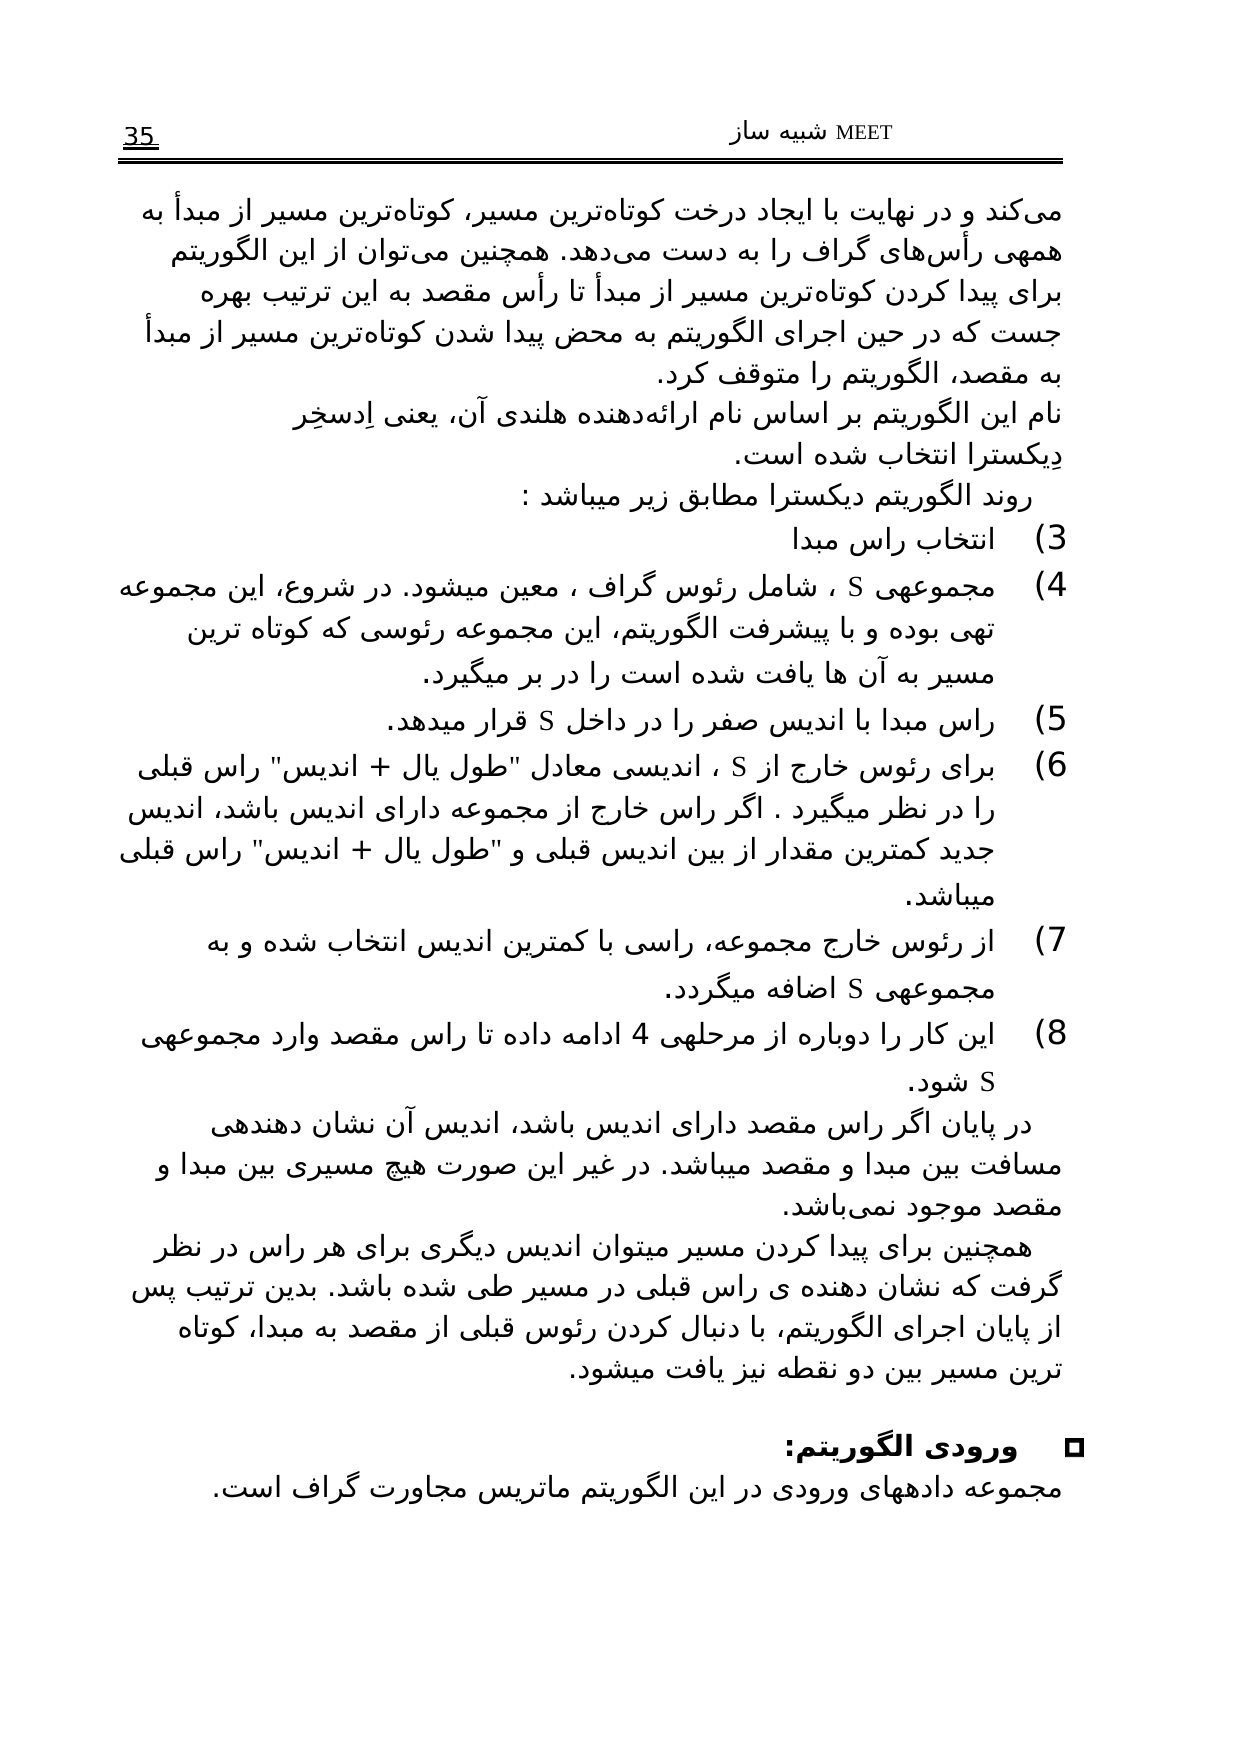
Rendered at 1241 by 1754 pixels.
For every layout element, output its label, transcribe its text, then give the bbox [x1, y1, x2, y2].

text در پایان اگر راس مقصد دارای اندیس باشد، اندیس آن نشان دهندهی مسافت بین مبدا و مقصد میباشد. در غیر این صورت هیچ مسیری بین مبدا و مقصد موجود نمی‌باشد. [118, 1107, 1063, 1222]
text مجموعهی S ، شامل رئوس گراف ، معین میشود. در شروع، این مجموعه تهی بوده و با پیشرفت الگوریتم، این مجموعه رئوسی که کوتاه ترین مسیر به آن ها یافت شده است را در بر میگیرد. [118, 565, 1033, 692]
text این کار را دوباره از مرحلهی 4 ادامه داده تا راس مقصد وارد مجموعهی S شود. [118, 1014, 1033, 1099]
text روند الگوریتم دیکسترا مطابق زیر میباشد : [118, 478, 1063, 512]
text راس مبدا با اندیس صفر را در داخل S قرار میدهد. [118, 699, 1033, 738]
text ورودی الگوریتم: [118, 1429, 1063, 1463]
text برای رئوس خارج از S ، اندیسی معادل "طول یال + اندیس" راس قبلی را در نظر میگیرد . اگر راس خارج از مجموعه دارای اندیس باشد، اندیس جدید کمترین مقدار از بین اندیس قبلی و "طول یال + اندیس" راس قبلی میباشد. [118, 746, 1033, 913]
text نام این الگوریتم بر اساس نام ارائه‌دهنده هلندی آن، یعنی اِدسخِر دِیکسترا انتخاب شده است. [118, 397, 1063, 471]
text همچنین برای پیدا کردن مسیر میتوان اندیس دیگری برای هر راس در نظر گرفت که نشان دهنده ی راس قبلی در مسیر طی شده باشد. بدین ترتیب پس از پایان اجرای الگوریتم، با دنبال کردن رئوس قبلی از مقصد به مبدا، کوتاه ترین مسیر بین دو نقطه نیز یافت میشود. [118, 1229, 1063, 1385]
text انتخاب راس مبدا [118, 519, 1033, 558]
text از رئوس خارج مجموعه، راسی با کمترین اندیس انتخاب شده و به مجموعهی S اضافه میگردد. [118, 921, 1033, 1006]
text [118, 193, 1063, 390]
text مجموعه دادههای ورودی در این الگوریتم ماتریس مجاورت گراف است. [118, 1470, 1063, 1504]
